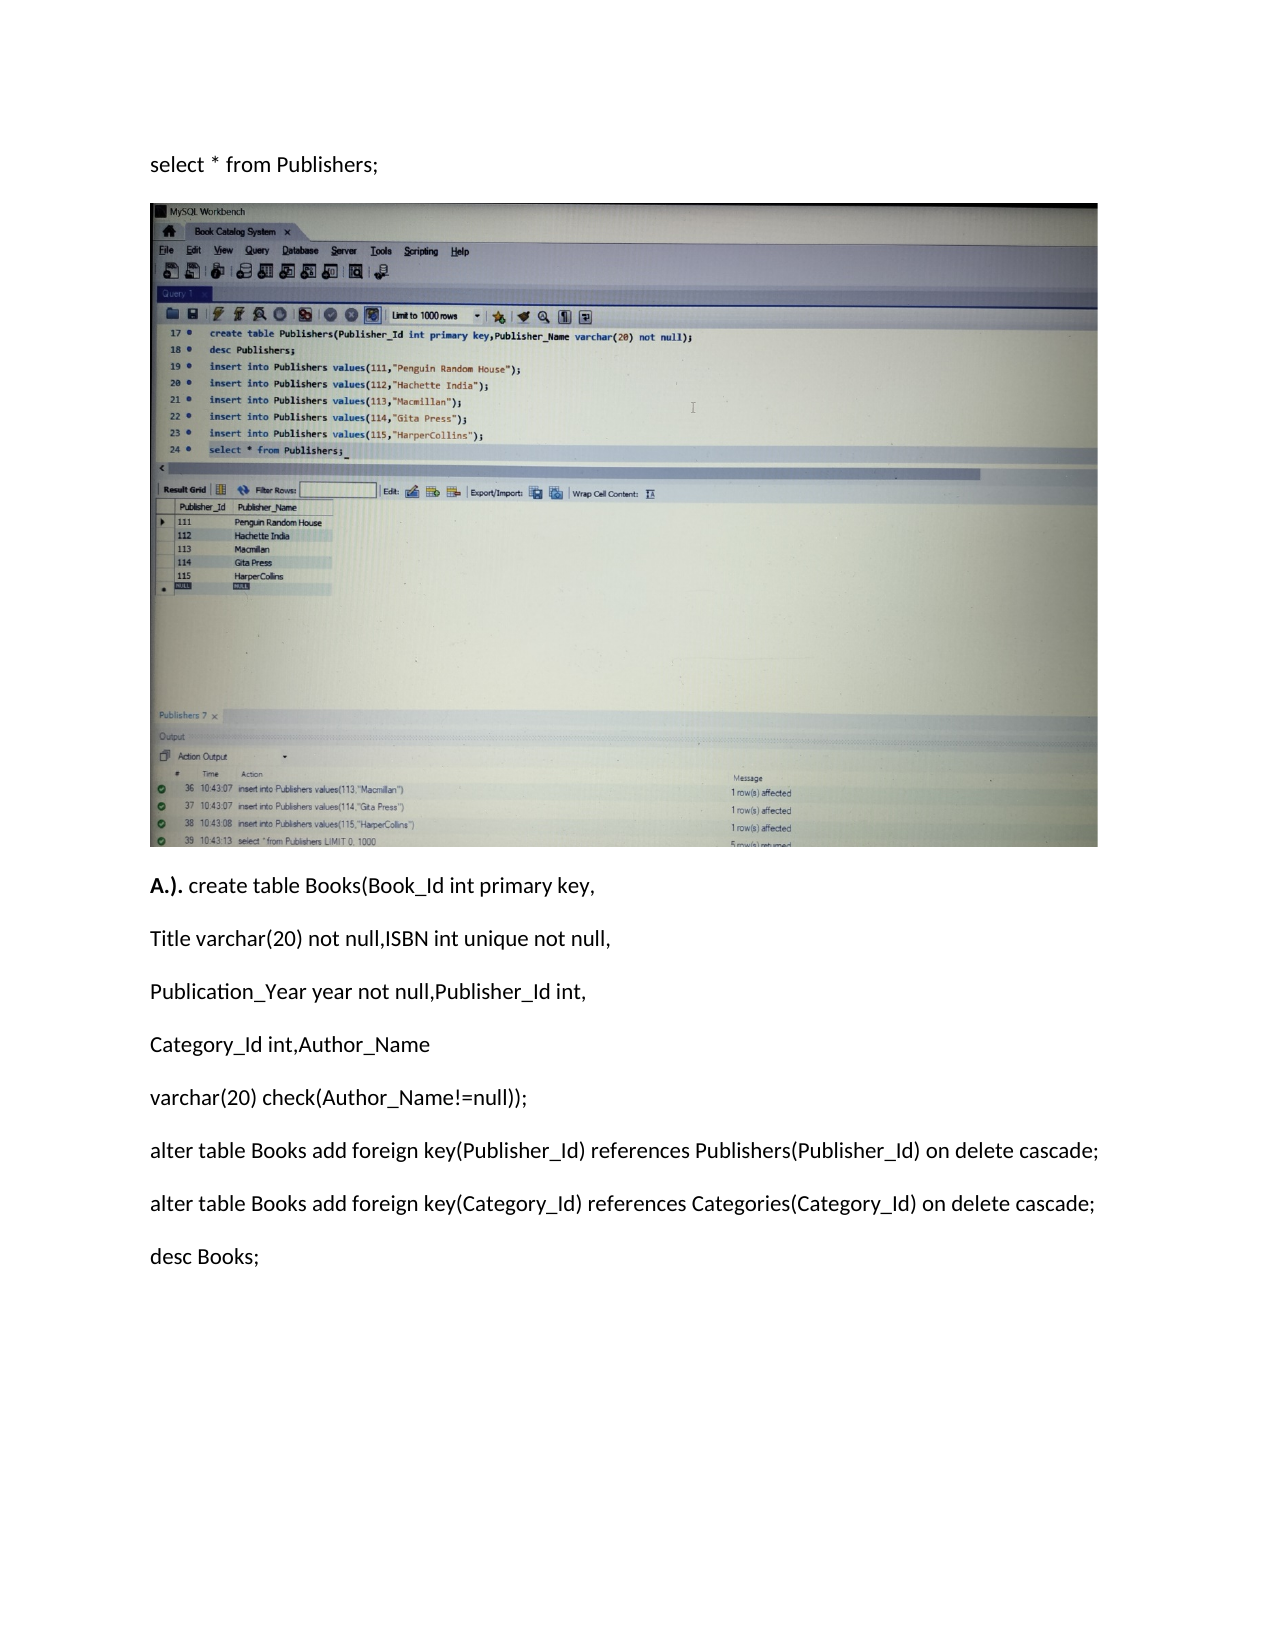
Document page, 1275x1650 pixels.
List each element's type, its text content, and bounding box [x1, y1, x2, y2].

text desc Books; [150, 1242, 1125, 1270]
picture [150, 203, 1098, 847]
text Title varchar(20) not null,ISBN int unique not null, [150, 924, 1125, 952]
text varchar(20) check(Author_Name!=null)); [150, 1083, 1125, 1111]
text alter table Books add foreign key(Category_Id) references Categories(Category_Id) on delete cascade; [150, 1189, 1125, 1217]
text alter table Books add foreign key(Publisher_Id) references Publishers(Publisher_Id) on delete cascade; [150, 1136, 1125, 1164]
text Publication_Year year not null,Publisher_Id int, [150, 977, 1125, 1005]
text A.). create table Books(Book_Id int primary key, [150, 871, 1125, 899]
text Category_Id int,Author_Name [150, 1030, 1125, 1058]
text select * from Publishers; [150, 150, 1125, 178]
